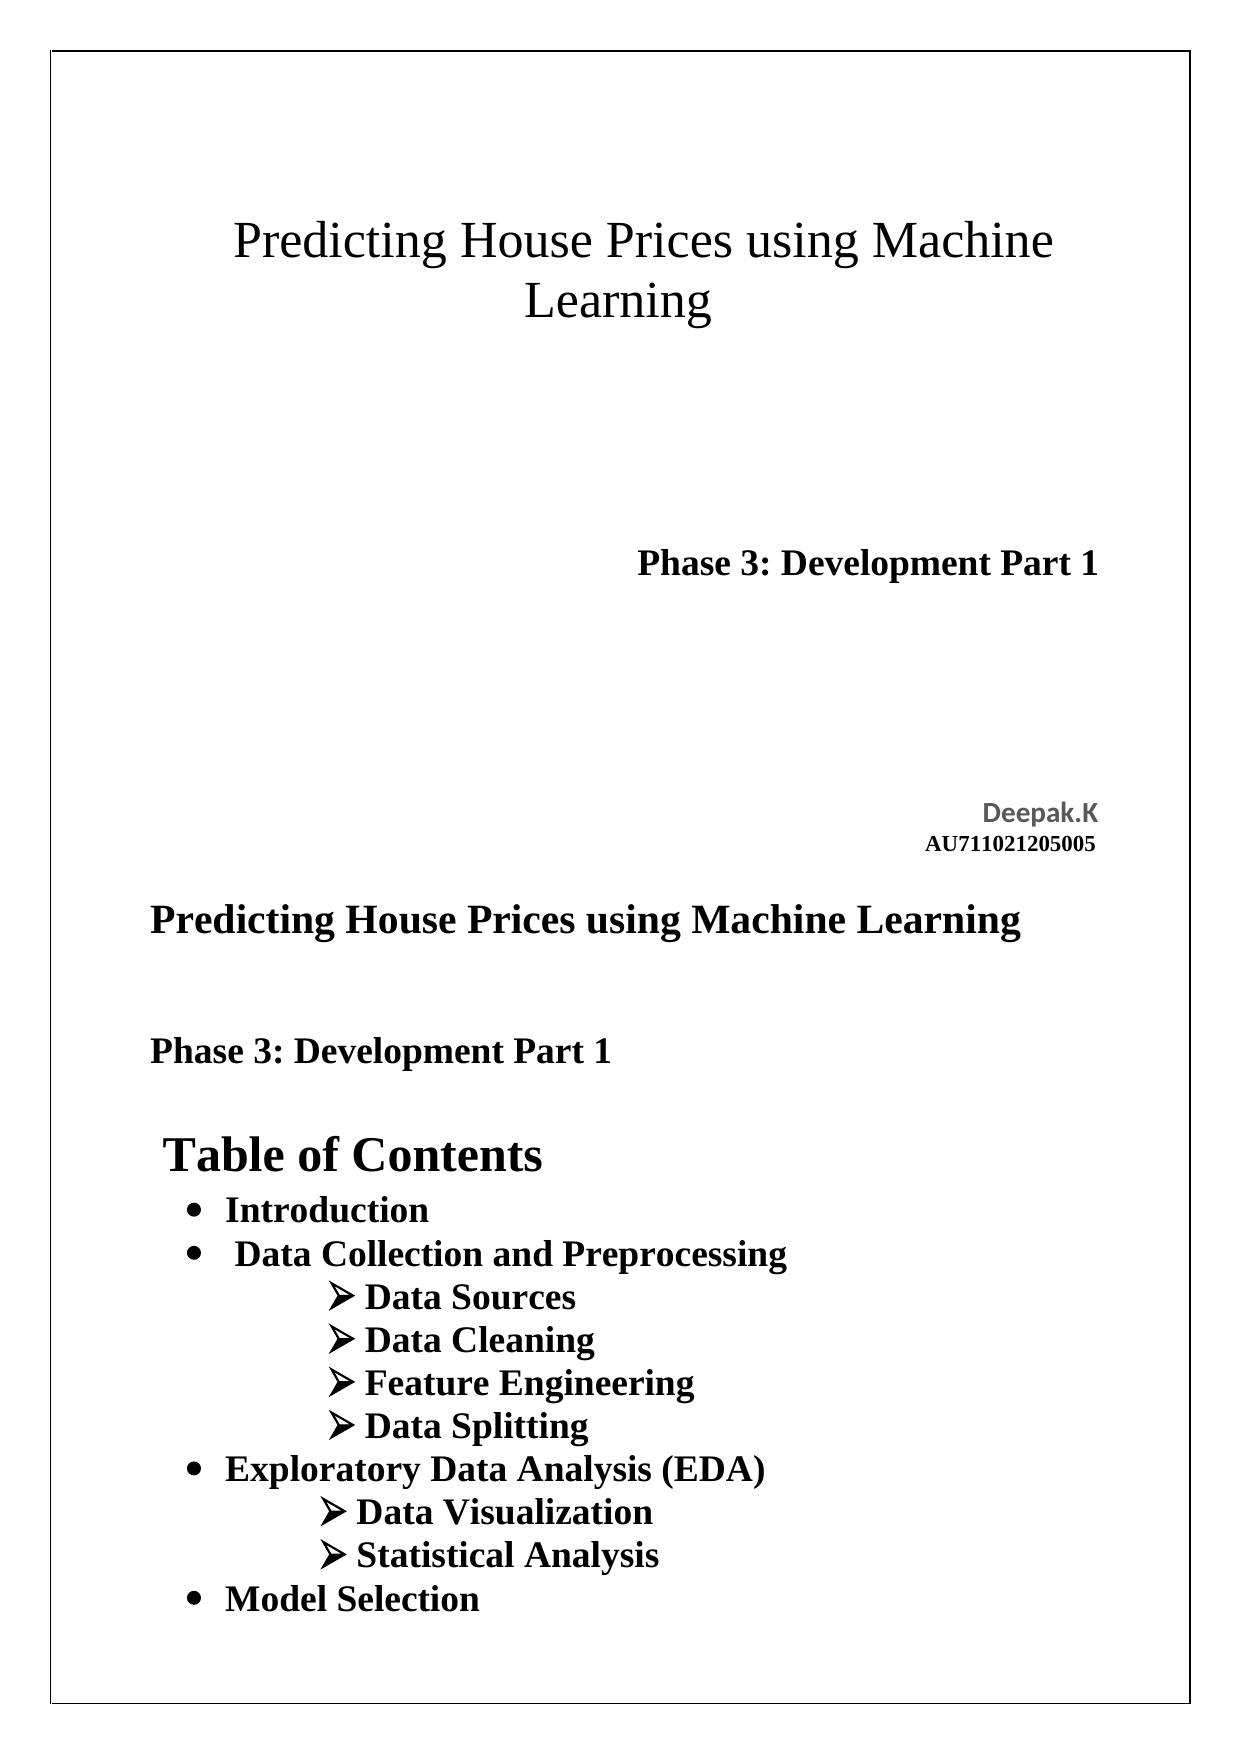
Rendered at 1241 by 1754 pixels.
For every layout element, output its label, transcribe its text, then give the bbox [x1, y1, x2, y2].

text Phase 3: Development Part 1 [150, 1028, 1099, 1072]
text Predicting House Prices using Machine Learning [150, 894, 1098, 942]
text Table of Contents [150, 1125, 1099, 1183]
list Introduction [187, 1188, 1099, 1231]
list Statistical Analysis [319, 1533, 1099, 1576]
list Model Selection [187, 1576, 1099, 1619]
list Data Collection and Preprocessing [187, 1231, 1099, 1274]
text Predicting House Prices using Machine [186, 209, 1098, 269]
list Data Cleaning [327, 1317, 1099, 1360]
list Exploratory Data Analysis (EDA) [187, 1447, 1099, 1490]
text Phase 3: Development Part 1 [150, 540, 1099, 583]
text AU711021205005 [150, 830, 1095, 856]
text Deepak.K [150, 794, 1098, 830]
list Data Sources [327, 1274, 1099, 1317]
text Learning [186, 269, 1098, 328]
list Feature Engineering [327, 1360, 1099, 1403]
list Data Splitting [327, 1403, 1099, 1447]
list Data Visualization [319, 1490, 1099, 1533]
